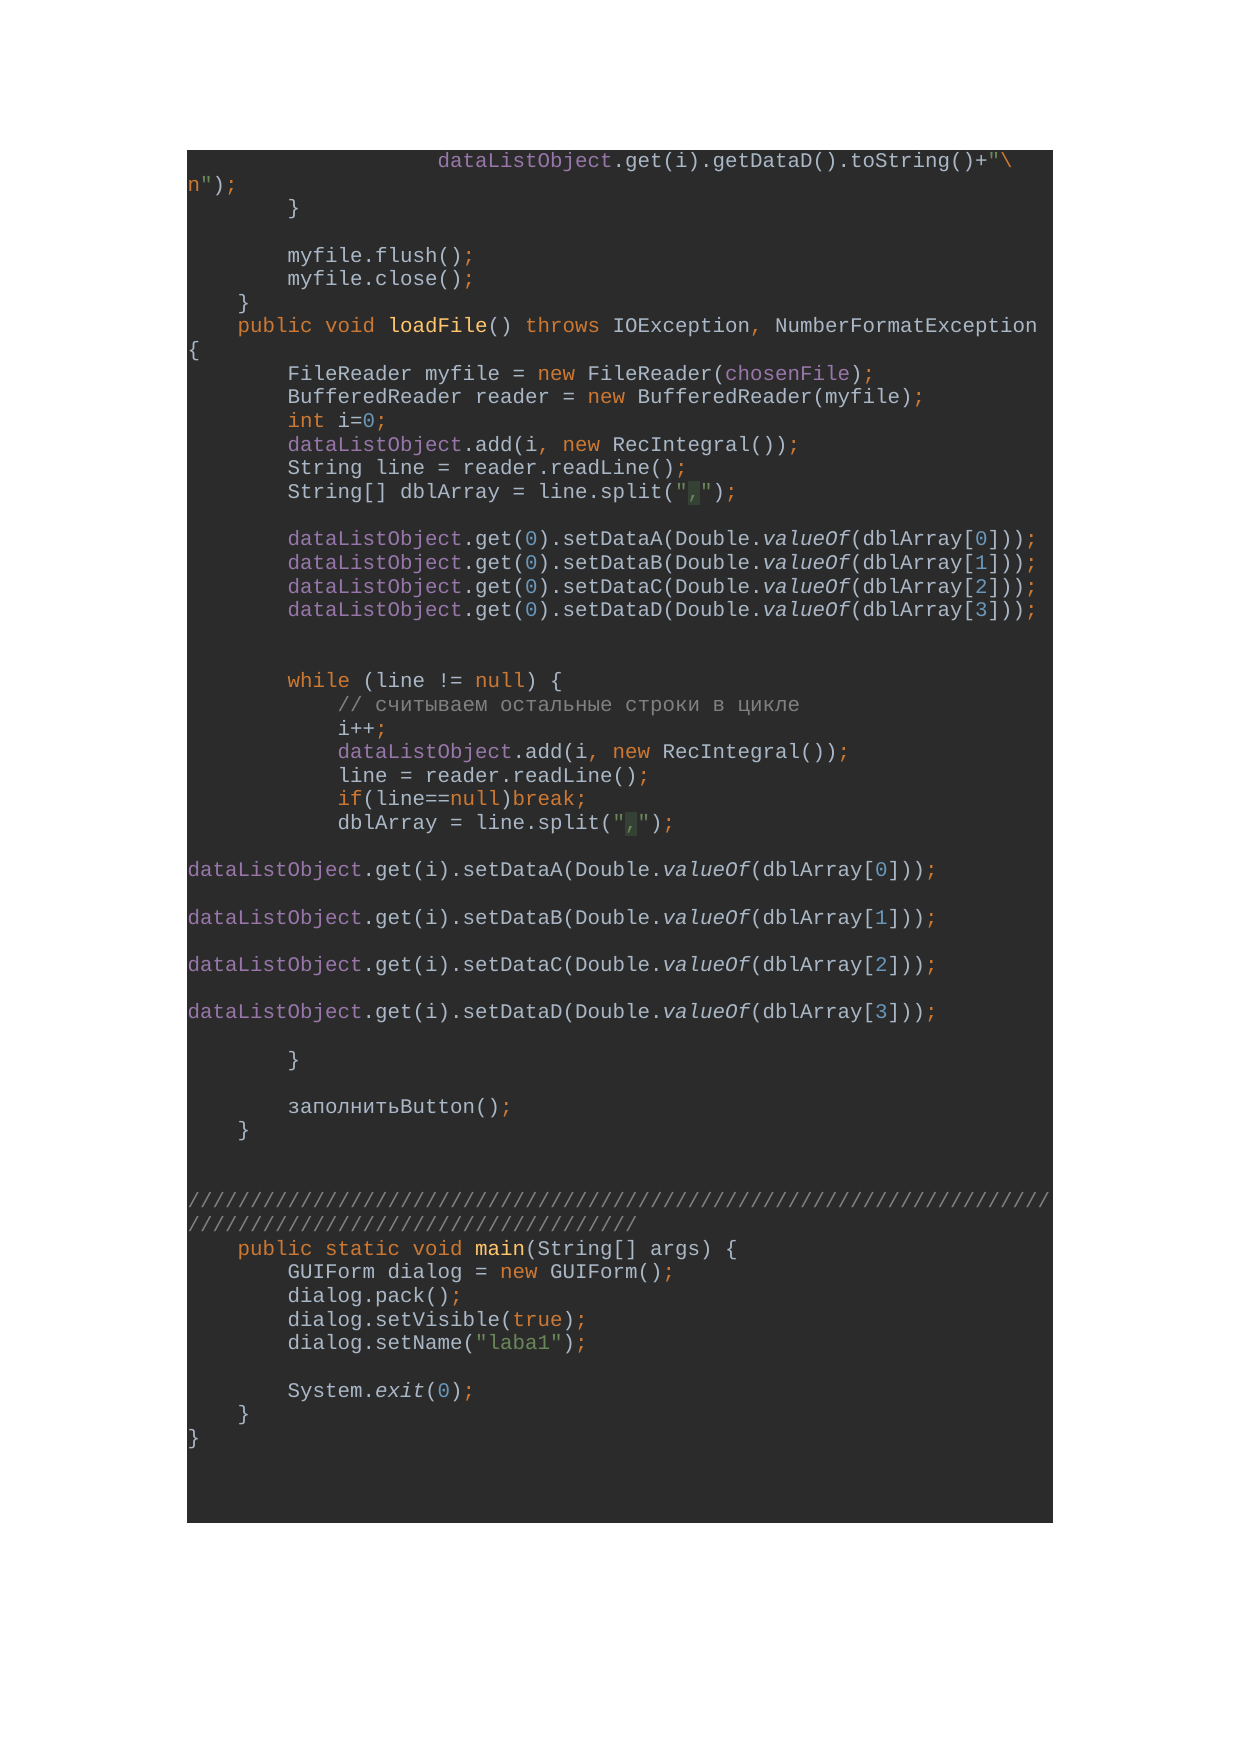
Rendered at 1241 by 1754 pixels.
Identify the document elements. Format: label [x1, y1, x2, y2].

text [187, 150, 1053, 1523]
